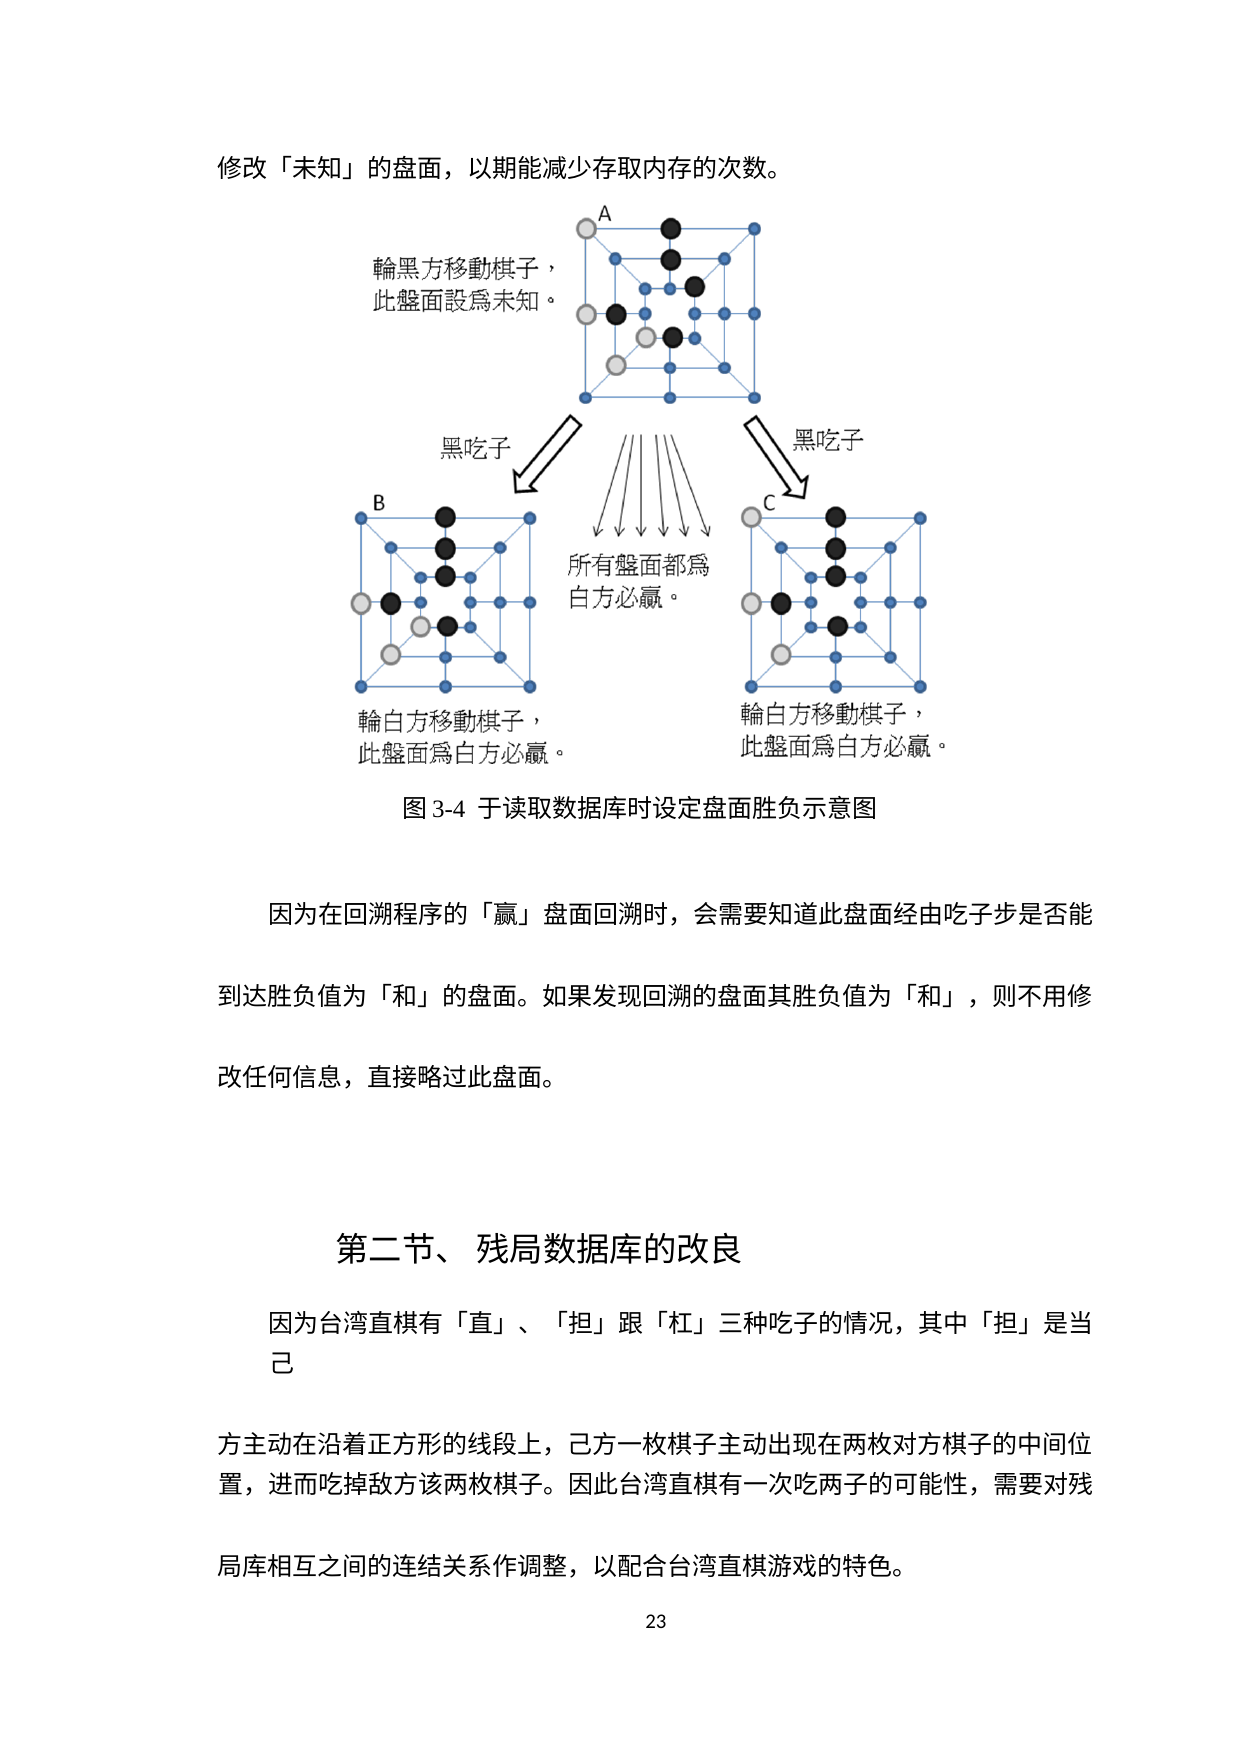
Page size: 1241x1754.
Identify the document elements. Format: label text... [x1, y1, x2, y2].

text 方主动在沿着正方形的线段上，己方一枚棋子主动出现在两枚对方棋子的中间位置，进而吃掉敌方该两枚棋子。因此台湾直棋有一次吃两子的可能性，需要对残 [217, 1425, 1105, 1501]
text 到达胜负值为「和」的盘面。如果发现回溯的盘面其胜负值为「和」，则不用修 [217, 976, 1105, 1012]
picture [348, 204, 945, 764]
text 图3-4 于读取数据库时设定盘面胜负示意图 [211, 788, 1068, 824]
text 改任何信息，直接略过此盘面。 [217, 1058, 1105, 1094]
text 因为台湾直棋有「直」、「担」跟「杠」三种吃子的情况，其中「担」是当己 [268, 1303, 1105, 1379]
subtitle 第二节、 残局数据库的改良 [335, 1223, 1099, 1271]
text 因为在回溯程序的「赢」盘面回溯时，会需要知道此盘面经由吃子步是否能 [268, 894, 1105, 931]
text 修改「未知」的盘面，以期能减少存取内存的次数。 [217, 148, 1105, 184]
text 局库相互之间的连结关系作调整，以配合台湾直棋游戏的特色。 [217, 1546, 1105, 1582]
